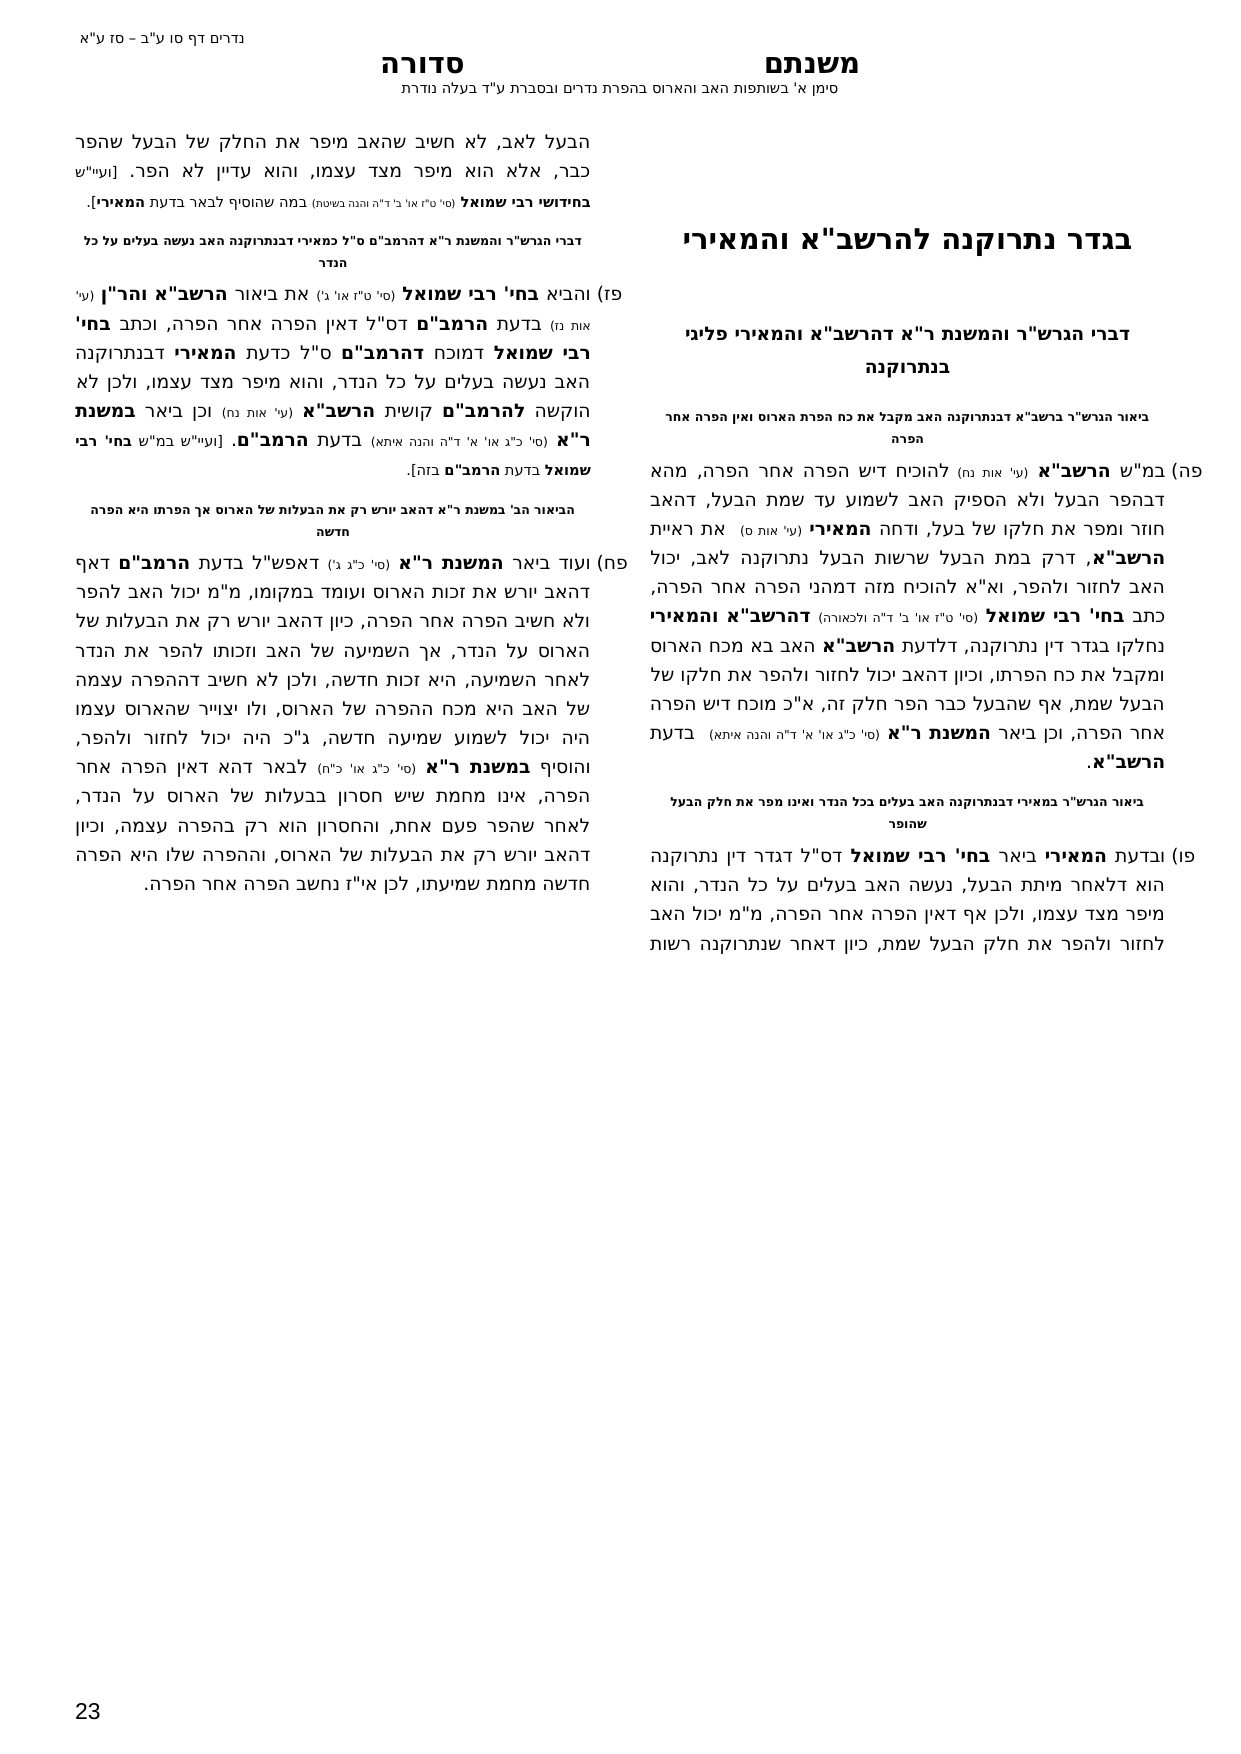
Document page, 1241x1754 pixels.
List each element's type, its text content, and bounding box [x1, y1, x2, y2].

text הביאור הב' במשנת ר"א דהאב יורש רק את הבעלות של הארוס אך הפרתו היא הפרה חדשה [75, 502, 591, 539]
text ובדעת המאירי ביאר בחי' רבי שמואל דס"ל דגדר דין נתרוקנה הוא דלאחר מיתת הבעל, נעשה האב בעלים על כל הנדר, והוא מיפר מצד עצמו, ולכן אף דאין הפרה אחר הפרה, מ"מ יכול האב לחזור ולהפר את חלק הבעל שמת, כיון דאחר שנתרוקנה רשות הבעל לאב, לא חשיב שהאב מיפר את החלק של הבעל שהפר כבר, אלא הוא מיפר מצד עצמו, והוא עדיין לא הפר. [ועיי"ש בחידושי רבי שמואל (סי' ט"ז או' ב' ד"ה והנה בשיטת) במה שהוסיף לבאר בדעת המאירי]. [75, 125, 591, 213]
text דברי הגרש"ר והמשנת ר"א דהרמב"ם ס"ל כמאירי דבנתרוקנה האב נעשה בעלים על כל הנדר [75, 234, 591, 270]
text ועוד ביאר המשנת ר"א (סי' כ"ג ג') דאפש"ל בדעת הרמב"ם דאף דהאב יורש את זכות הארוס ועומד במקומו, מ"מ יכול האב להפר ולא חשיב הפרה אחר הפרה, כיון דהאב יורש רק את הבעלות של הארוס על הנדר, אך השמיעה של האב וזכותו להפר את הנדר לאחר השמיעה, היא זכות חדשה, ולכן לא חשיב דההפרה עצמה של האב היא מכח ההפרה של הארוס, ולו יצוייר שהארוס עצמו היה יכול לשמוע שמיעה חדשה, ג"כ היה יכול לחזור ולהפר, והוסיף במשנת ר"א (סי' כ"ג או' כ"ח) לבאר דהא דאין הפרה אחר הפרה, אינו מחמת שיש חסרון בבעלות של הארוס על הנדר, לאחר שהפר פעם אחת, והחסרון הוא רק בהפרה עצמה, וכיון דהאב יורש רק את הבעלות של הארוס, וההפרה שלו היא הפרה חדשה מחמת שמיעתו, לכן אי"ז נחשב הפרה אחר הפרה. [75, 546, 591, 896]
text במ"ש הרשב"א (עי' אות ‎נח) להוכיח דיש הפרה אחר הפרה, מהא דבהפר הבעל ולא הספיק האב לשמוע עד שמת הבעל, דהאב חוזר ומפר את חלקו של בעל, ודחה המאירי (עי' אות ‎ס) את ראיית הרשב"א, דרק במת הבעל שרשות הבעל נתרוקנה לאב, יכול האב לחזור ולהפר, וא"א להוכיח מזה דמהני הפרה אחר הפרה, כתב בחי' רבי שמואל (סי' ט"ז או' ב' ד"ה ולכאורה) דהרשב"א והמאירי נחלקו בגדר דין נתרוקנה, דלדעת הרשב"א האב בא מכח הארוס ומקבל את כח הפרתו, וכיון דהאב יכול לחזור ולהפר את חלקו של הבעל שמת, אף שהבעל כבר הפר חלק זה, א"כ מוכח דיש הפרה אחר הפרה, וכן ביאר המשנת ר"א (סי' כ"ג או' א' ד"ה והנה איתא) בדעת הרשב"א. [649, 454, 1165, 774]
subtitle דברי הגרש"ר והמשנת ר"א דהרשב"א והמאירי פליגי בנתרוקנה [649, 323, 1165, 378]
text ובדעת המאירי ביאר בחי' רבי שמואל דס"ל דגדר דין נתרוקנה הוא דלאחר מיתת הבעל, נעשה האב בעלים על כל הנדר, והוא מיפר מצד עצמו, ולכן אף דאין הפרה אחר הפרה, מ"מ יכול האב לחזור ולהפר את חלק הבעל שמת, כיון דאחר שנתרוקנה רשות הבעל לאב, לא חשיב שהאב מיפר את החלק של הבעל שהפר כבר, אלא הוא מיפר מצד עצמו, והוא עדיין לא הפר. [ועיי"ש בחידושי רבי שמואל (סי' ט"ז או' ב' ד"ה והנה בשיטת) במה שהוסיף לבאר בדעת המאירי]. [649, 839, 1165, 956]
text ביאור הגרש"ר ברשב"א דבנתרוקנה האב מקבל את כח הפרת הארוס ואין הפרה אחר הפרה [649, 410, 1165, 446]
text בגדר נתרוקנה להרשב"א והמאירי [649, 222, 1165, 256]
text ביאור הגרש"ר במאירי דבנתרוקנה האב בעלים בכל הנדר ואינו מפר את חלק הבעל שהופר [649, 795, 1165, 832]
text והביא בחי' רבי שמואל (סי' ט"ז או' ג') את ביאור הרשב"א והר"ן (עי' אות ‎נז) בדעת הרמב"ם דס"ל דאין הפרה אחר הפרה, וכתב בחי' רבי שמואל דמוכח דהרמב"ם ס"ל כדעת המאירי דבנתרוקנה האב נעשה בעלים על כל הנדר, והוא מיפר מצד עצמו, ולכן לא הוקשה להרמב"ם קושית הרשב"א (עי' אות ‎נח) וכן ביאר במשנת ר"א (סי' כ"ג או' א' ד"ה והנה איתא) בדעת הרמב"ם. [ועיי"ש במ"ש בחי' רבי שמואל בדעת הרמב"ם בזה]. [75, 277, 591, 482]
